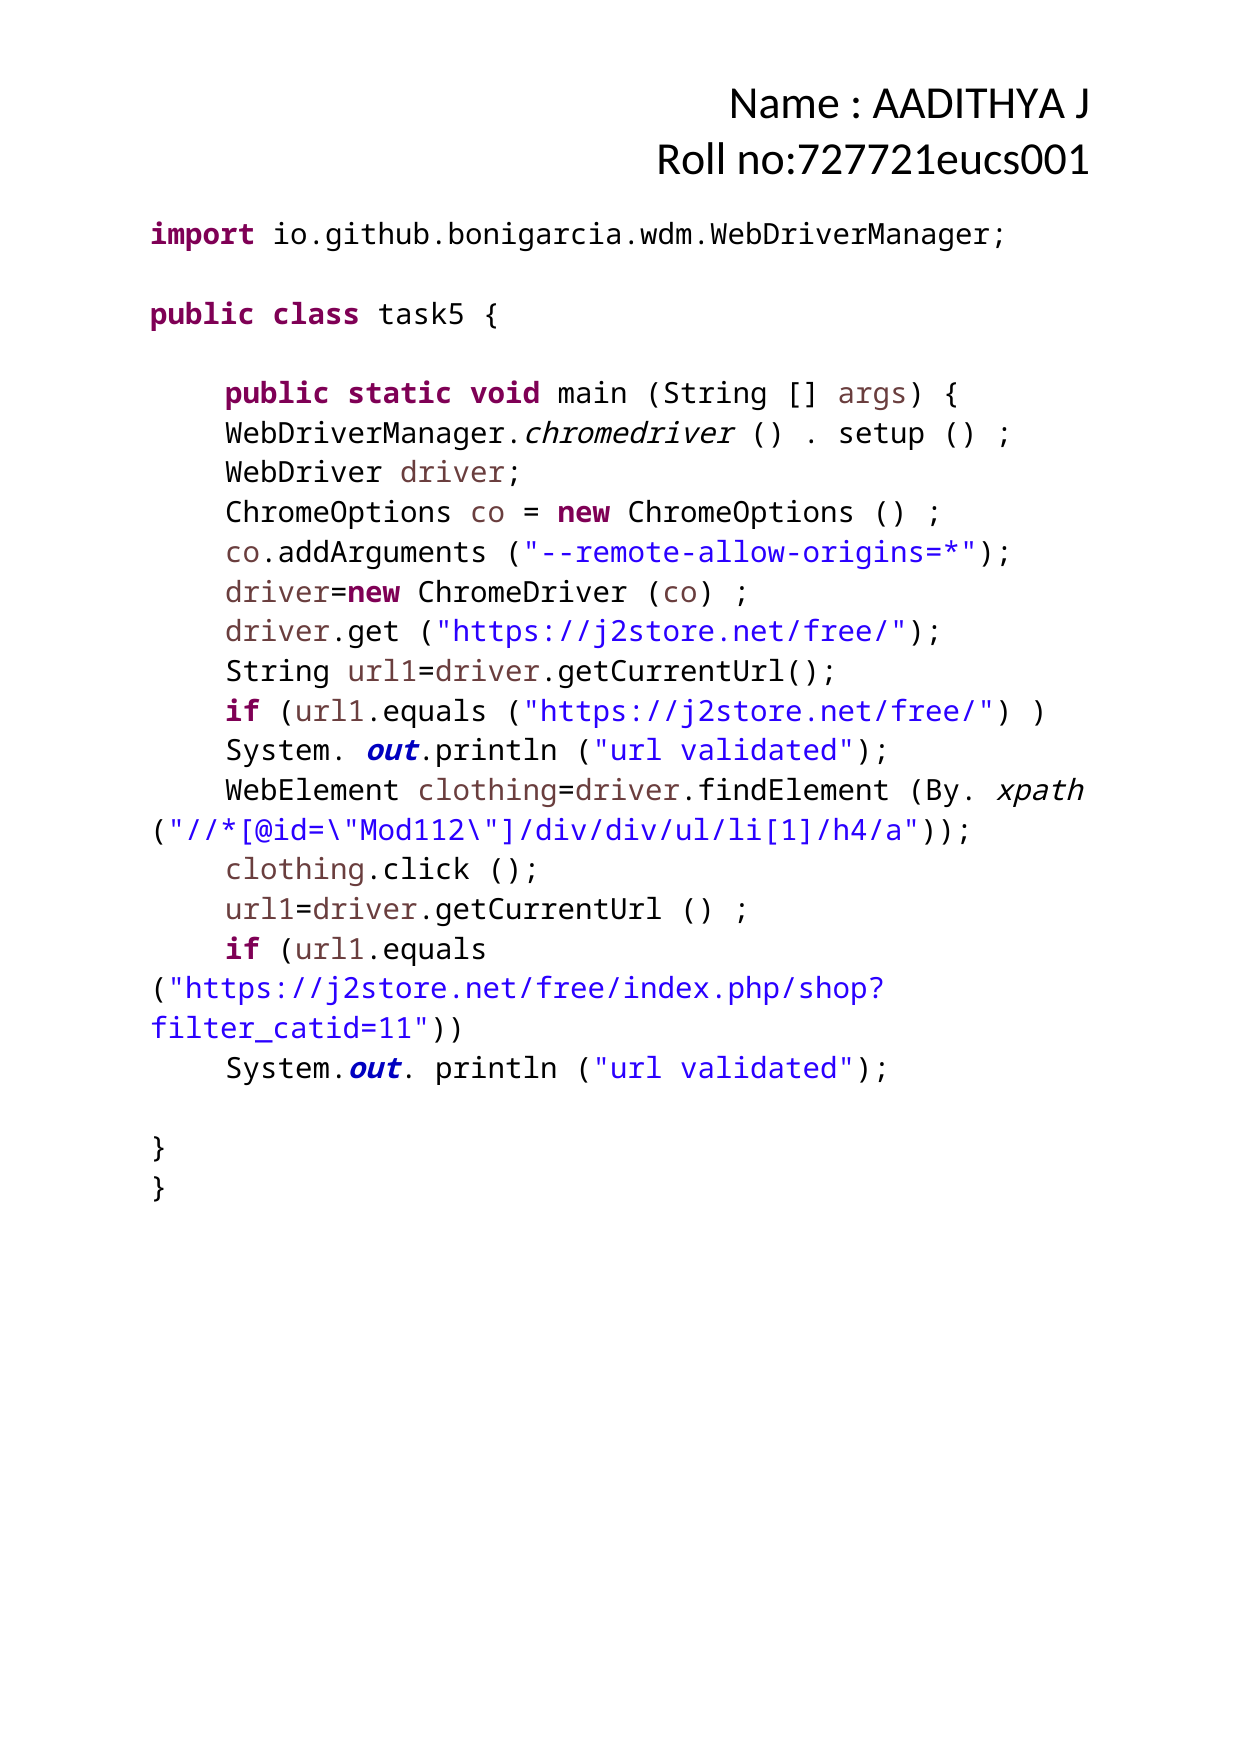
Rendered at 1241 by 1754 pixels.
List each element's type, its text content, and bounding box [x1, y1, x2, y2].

text WebDriver driver; [150, 452, 1090, 491]
text public class task5 { [150, 293, 1090, 333]
text } [150, 1126, 1090, 1166]
text import io.github.bonigarcia.wdm.WebDriverManager; [150, 214, 1090, 253]
text public static void main (String [] args) { [150, 372, 1090, 412]
text clothing.click (); [150, 849, 1090, 888]
text driver=new ChromeDriver (co) ; [150, 571, 1090, 611]
text co.addArguments ("--remote-allow-origins=*"); [150, 531, 1090, 571]
text if (url1.equals ("https://j2store.net/free/index.php/shop?filter_catid=11")) [150, 928, 1090, 1047]
text } [150, 1166, 1090, 1206]
text ChromeOptions co = new ChromeOptions () ; [150, 491, 1090, 531]
text WebDriverManager.chromedriver () . setup () ; [150, 412, 1090, 452]
text WebElement clothing=driver.findElement (By. xpath ("//*[@id=\"Mod112\"]/div/div/ul/li[1]/h4/a")); [150, 769, 1090, 849]
text driver.get ("https://j2store.net/free/"); [150, 611, 1090, 650]
text url1=driver.getCurrentUrl () ; [150, 888, 1090, 928]
text System. out.println ("url validated"); [150, 729, 1090, 769]
text String url1=driver.getCurrentUrl(); [150, 650, 1090, 690]
text System.out. println ("url validated"); [150, 1047, 1090, 1087]
text if (url1.equals ("https://j2store.net/free/") ) [150, 690, 1090, 729]
